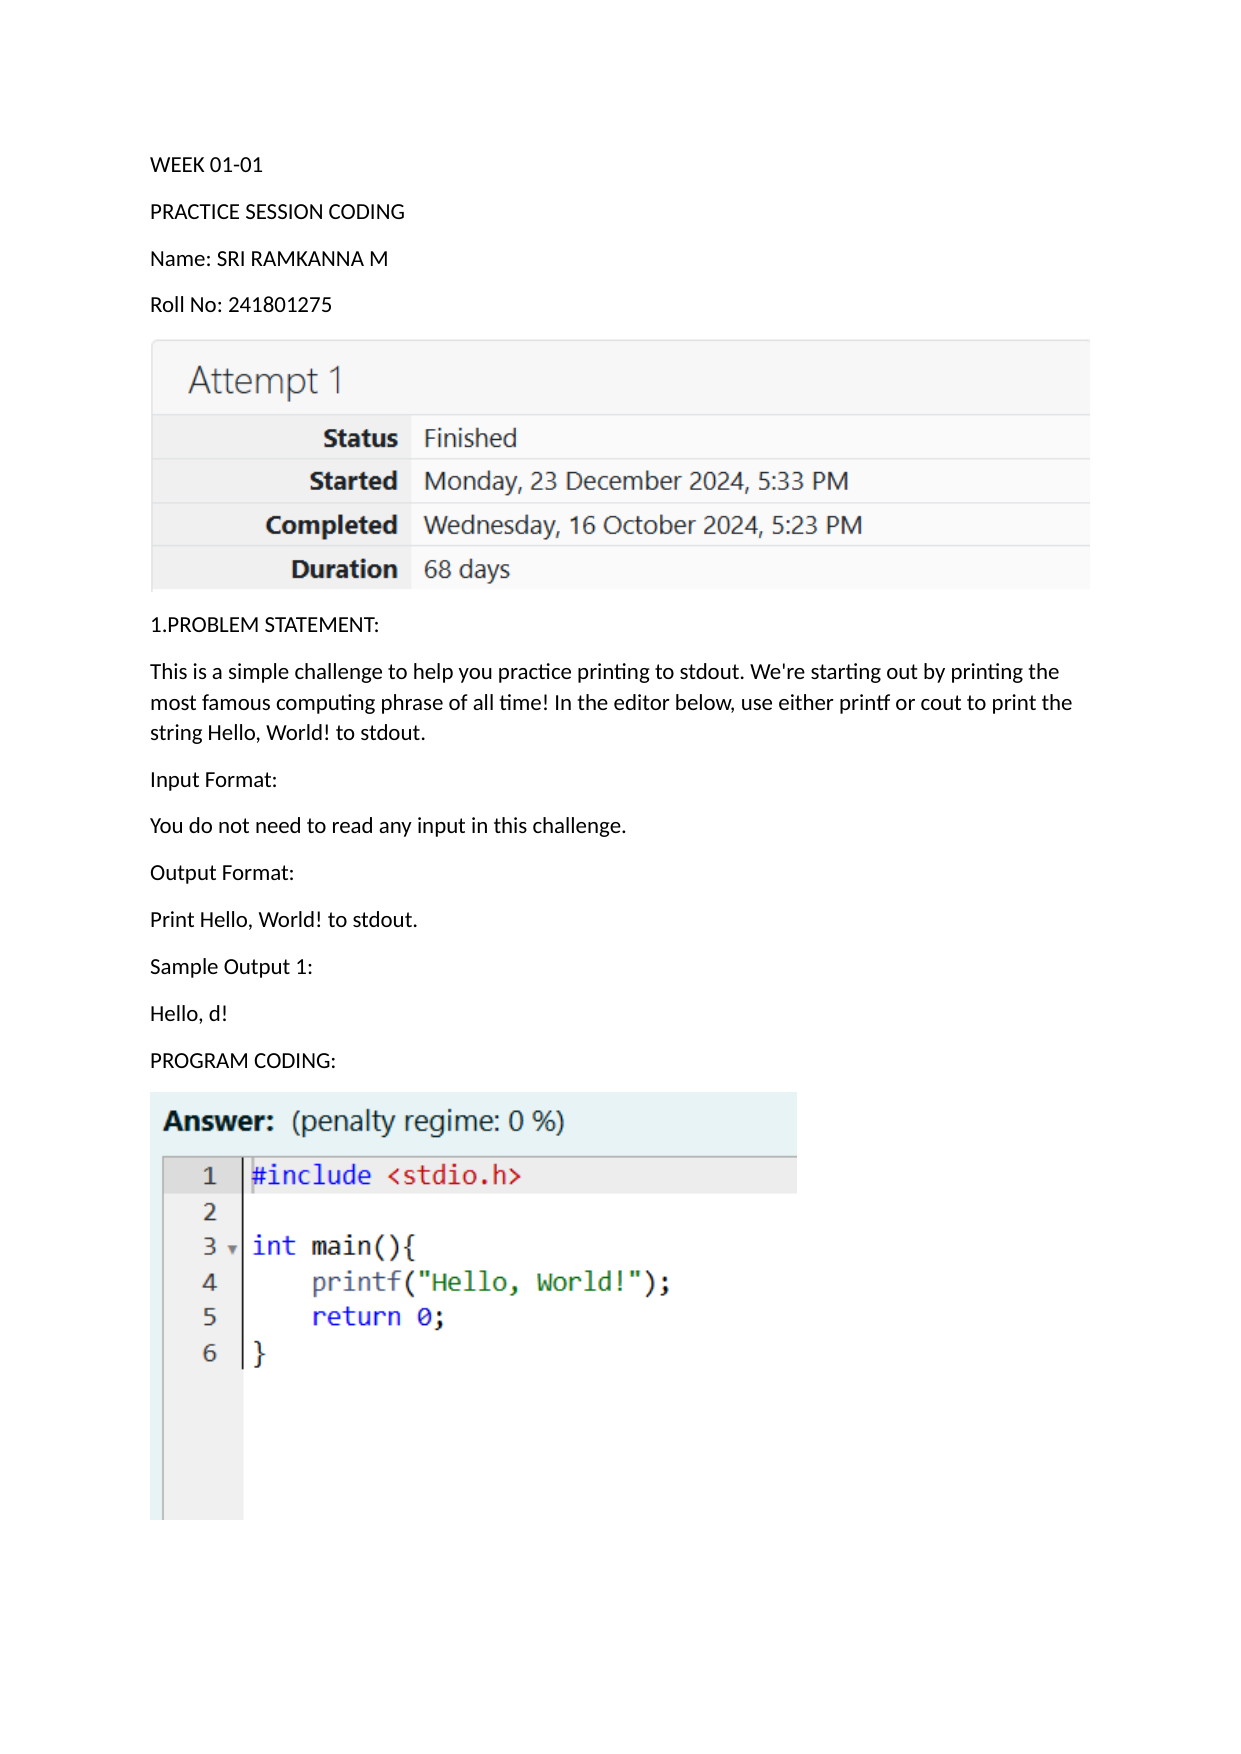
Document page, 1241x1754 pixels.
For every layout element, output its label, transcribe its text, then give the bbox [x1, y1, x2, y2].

text Print Hello, World! to stdout. [150, 905, 1090, 933]
text 1.PROBLEM STATEMENT: [150, 611, 1090, 639]
text PRACTICE SESSION CODING [150, 197, 1090, 225]
text Input Format: [150, 765, 1090, 793]
text Name: SRI RAMKANNA M [150, 244, 1090, 272]
text PROGRAM CODING: [150, 1046, 1090, 1074]
text Hello, d! [150, 999, 1090, 1027]
text Roll No: 241801275 [150, 291, 1090, 319]
text WEEK 01-01 [150, 150, 1090, 178]
text This is a simple challenge to help you practice printing to stdout. We're starting out by printing the most famous computing phrase of all time! In the editor below, use either printf or cout to print the string Hello, World! to stdout. [150, 657, 1090, 746]
text You do not need to read any input in this challenge. [150, 812, 1090, 840]
text Output Format: [150, 858, 1090, 887]
text Sample Output 1: [150, 952, 1090, 980]
picture [150, 337, 1091, 592]
picture [150, 1092, 797, 1520]
